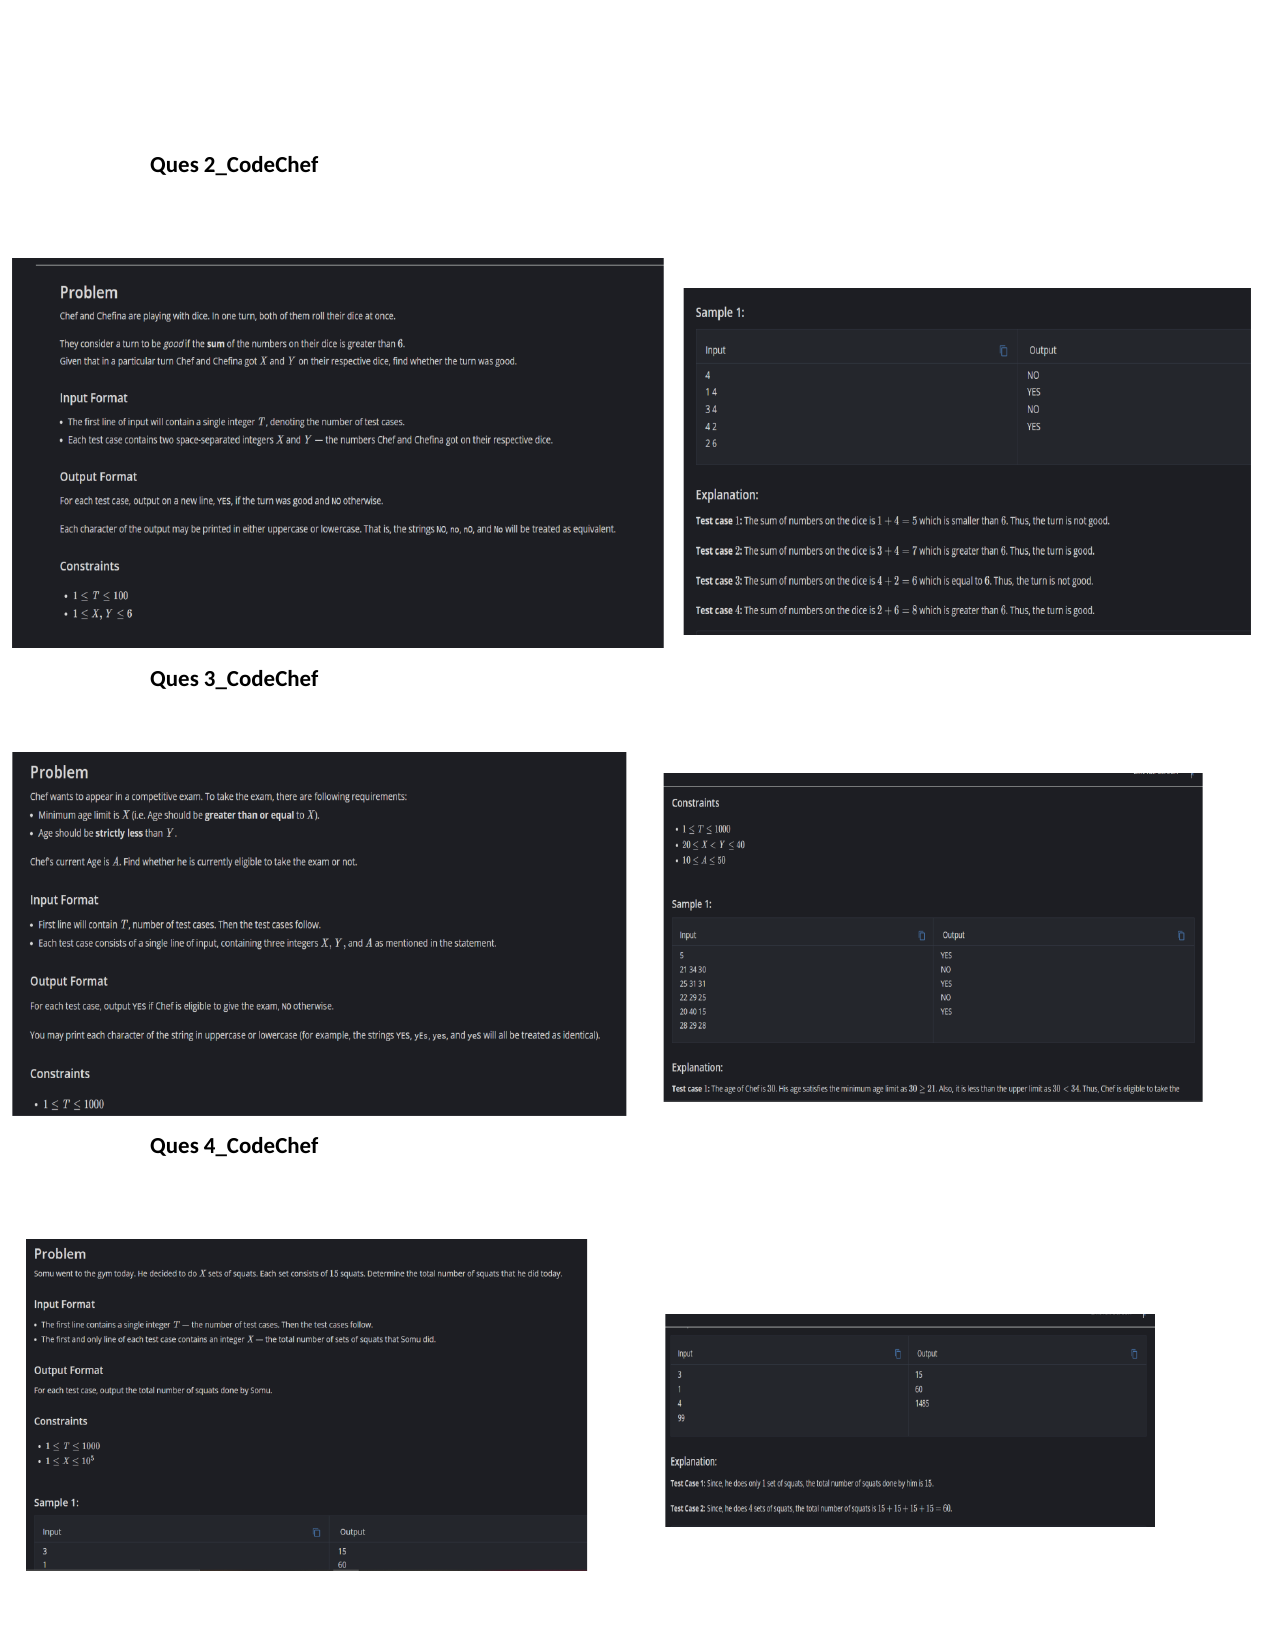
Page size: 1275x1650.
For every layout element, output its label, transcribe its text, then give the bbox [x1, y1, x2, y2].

text Ques 2_CodeChef [150, 150, 1125, 178]
picture [12, 258, 664, 648]
picture [683, 288, 1251, 635]
picture [665, 1314, 1155, 1527]
text Ques 3_CodeChef [150, 309, 1125, 692]
picture [663, 773, 1203, 1102]
picture [12, 752, 627, 1116]
picture [26, 1239, 588, 1571]
